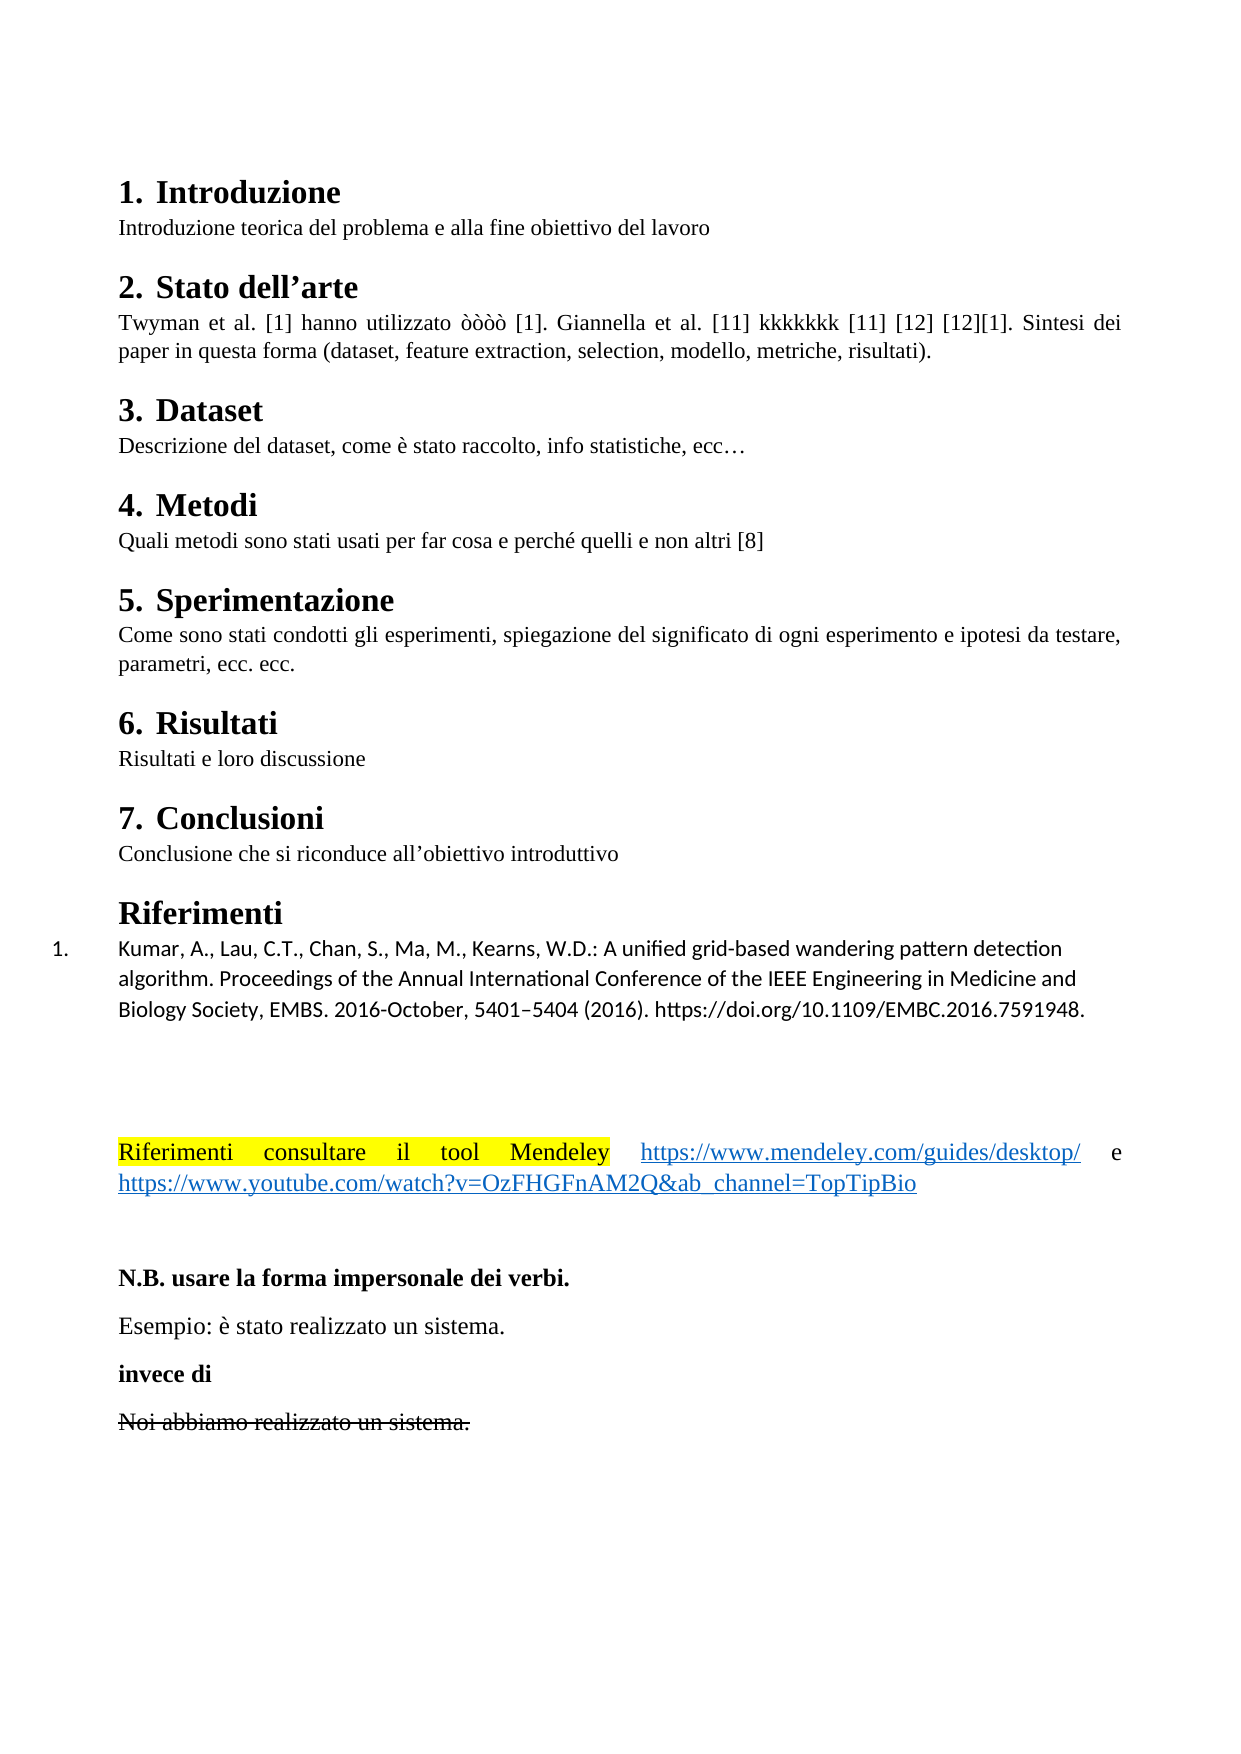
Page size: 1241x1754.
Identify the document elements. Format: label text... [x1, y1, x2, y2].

text Quali metodi sono stati usati per far cosa e perché quelli e non altri [8] [118, 527, 1122, 553]
subtitle Riferimenti [118, 893, 1122, 931]
subtitle Sperimentazione [118, 580, 1122, 618]
subtitle Metodi [118, 485, 1122, 524]
subtitle Introduzione [118, 173, 1122, 211]
text Introduzione teorica del problema e alla fine obiettivo del lavoro [118, 214, 1122, 240]
subtitle Stato dell’arte [118, 267, 1122, 306]
text Esempio: è stato realizzato un sistema. [118, 1311, 1122, 1340]
text Twyman et al. hanno utilizzato òòòò . Giannella et al. kkkkkkk . Sintesi dei paper in questa forma (dataset, feature extraction, selection, modello, metriche, risultati). [118, 309, 1122, 363]
text Riferimenti consultare il tool Mendeley https://www.mendeley.com/guides/desktop/ e https://www.youtube.com/watch?v=OzFHGFnAM2Q&ab_channel=TopTipBio [118, 1137, 1122, 1197]
subtitle Dataset [118, 391, 1122, 429]
subtitle Conclusioni [118, 798, 1122, 837]
text Descrizione del dataset, come è stato raccolto, info statistiche, ecc… [118, 432, 1122, 458]
text Noi abbiamo realizzato un sistema. [118, 1407, 1122, 1435]
text Conclusione che si riconduce all’obiettivo introduttivo [118, 839, 1122, 866]
text Risultati e loro discussione [118, 745, 1122, 771]
text Come sono stati condotti gli esperimenti, spiegazione del significato di ogni esperimento e ipotesi da testare, parametri, ecc. ecc. [118, 622, 1122, 676]
text N.B. usare la forma impersonale dei verbi. [118, 1263, 1122, 1292]
text invece di [118, 1359, 1122, 1388]
subtitle Risultati [118, 703, 1122, 742]
